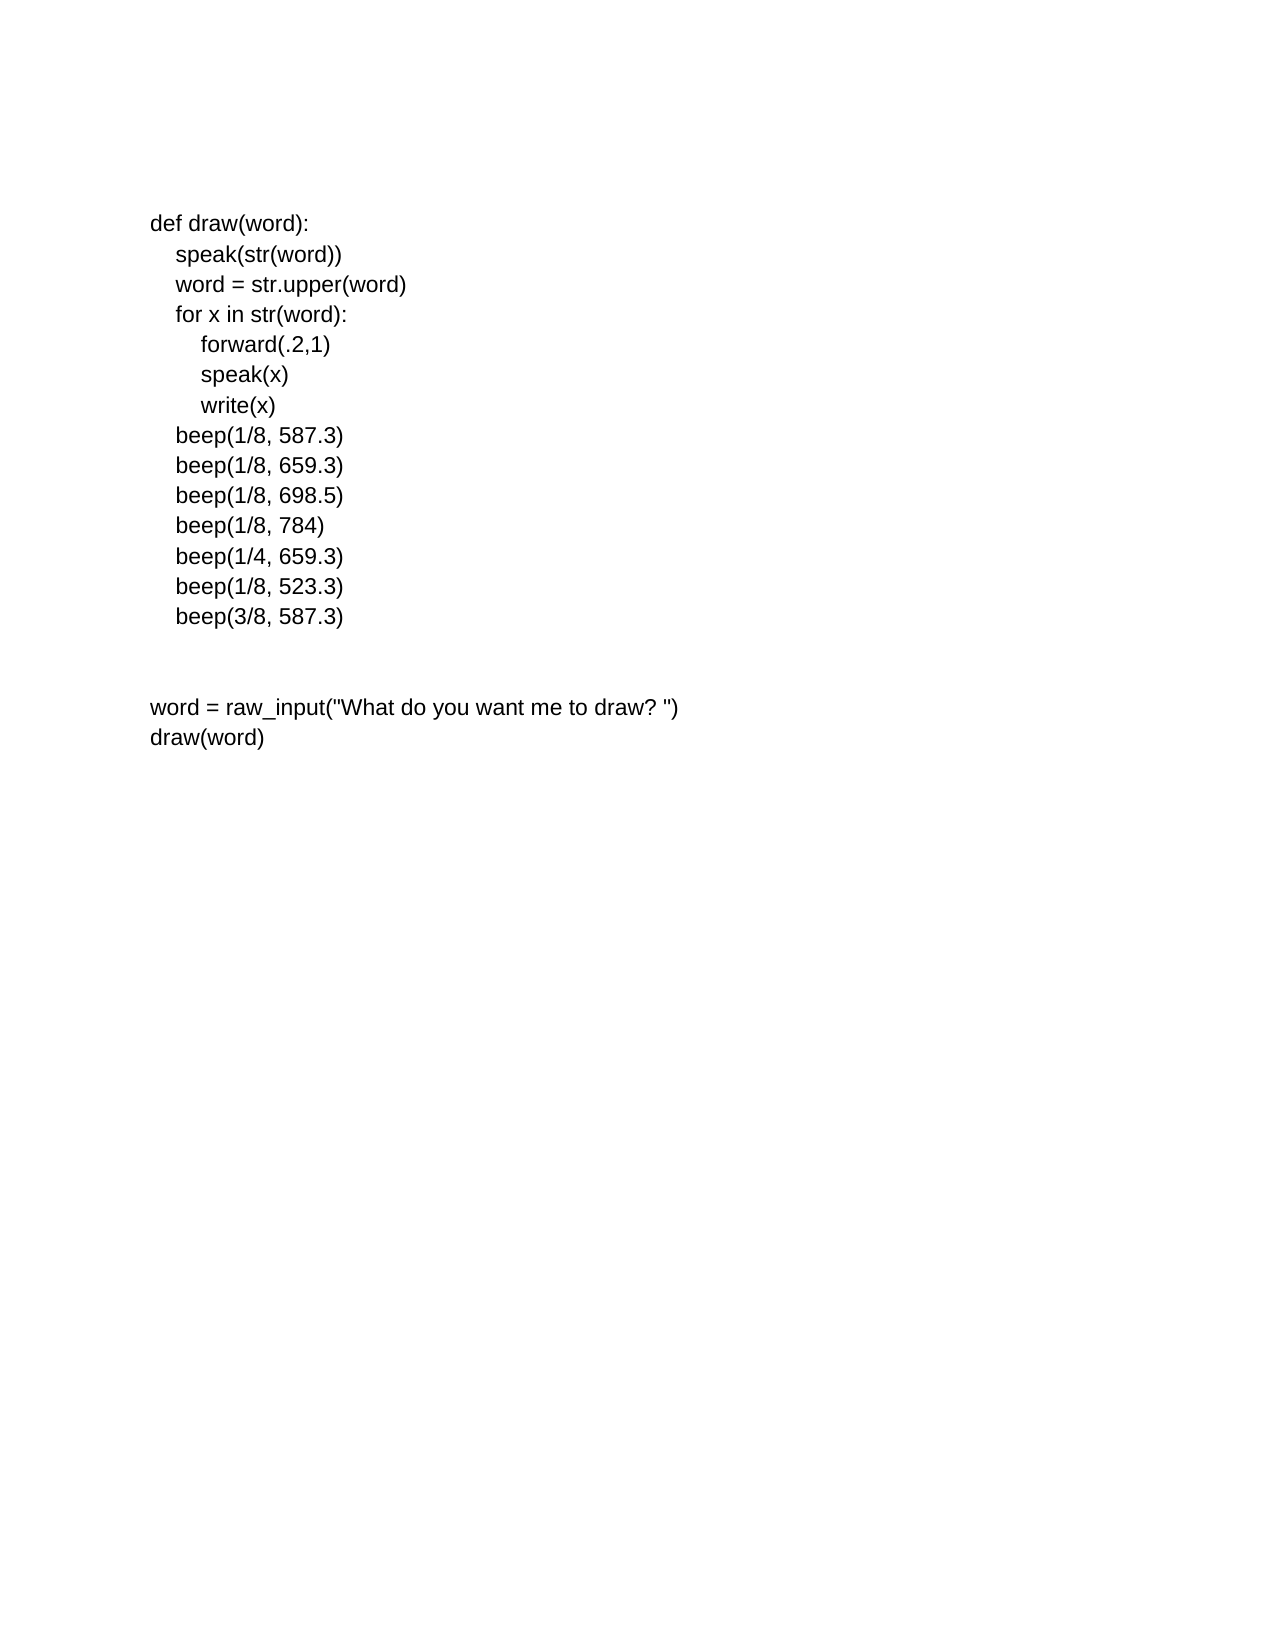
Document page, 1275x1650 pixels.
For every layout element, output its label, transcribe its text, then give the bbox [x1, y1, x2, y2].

text beep(1/4, 659.3) [150, 543, 1125, 569]
text word = str.upper(word) [150, 271, 1125, 297]
text beep(1/8, 698.5) [150, 482, 1125, 509]
text beep(1/8, 659.3) [150, 452, 1125, 478]
text speak(x) [150, 361, 1125, 388]
text beep(1/8, 784) [150, 512, 1125, 539]
text draw(word) [150, 724, 1125, 750]
text forward(.2,1) [150, 331, 1125, 358]
text beep(1/8, 587.3) [150, 422, 1125, 448]
text speak(str(word)) [150, 241, 1125, 267]
text word = raw_input("What do you want me to draw? ") [150, 694, 1125, 720]
text beep(1/8, 523.3) [150, 573, 1125, 599]
text beep(3/8, 587.3) [150, 603, 1125, 629]
text for x in str(word): [150, 301, 1125, 327]
text write(x) [150, 392, 1125, 418]
text def draw(word): [150, 210, 1125, 237]
